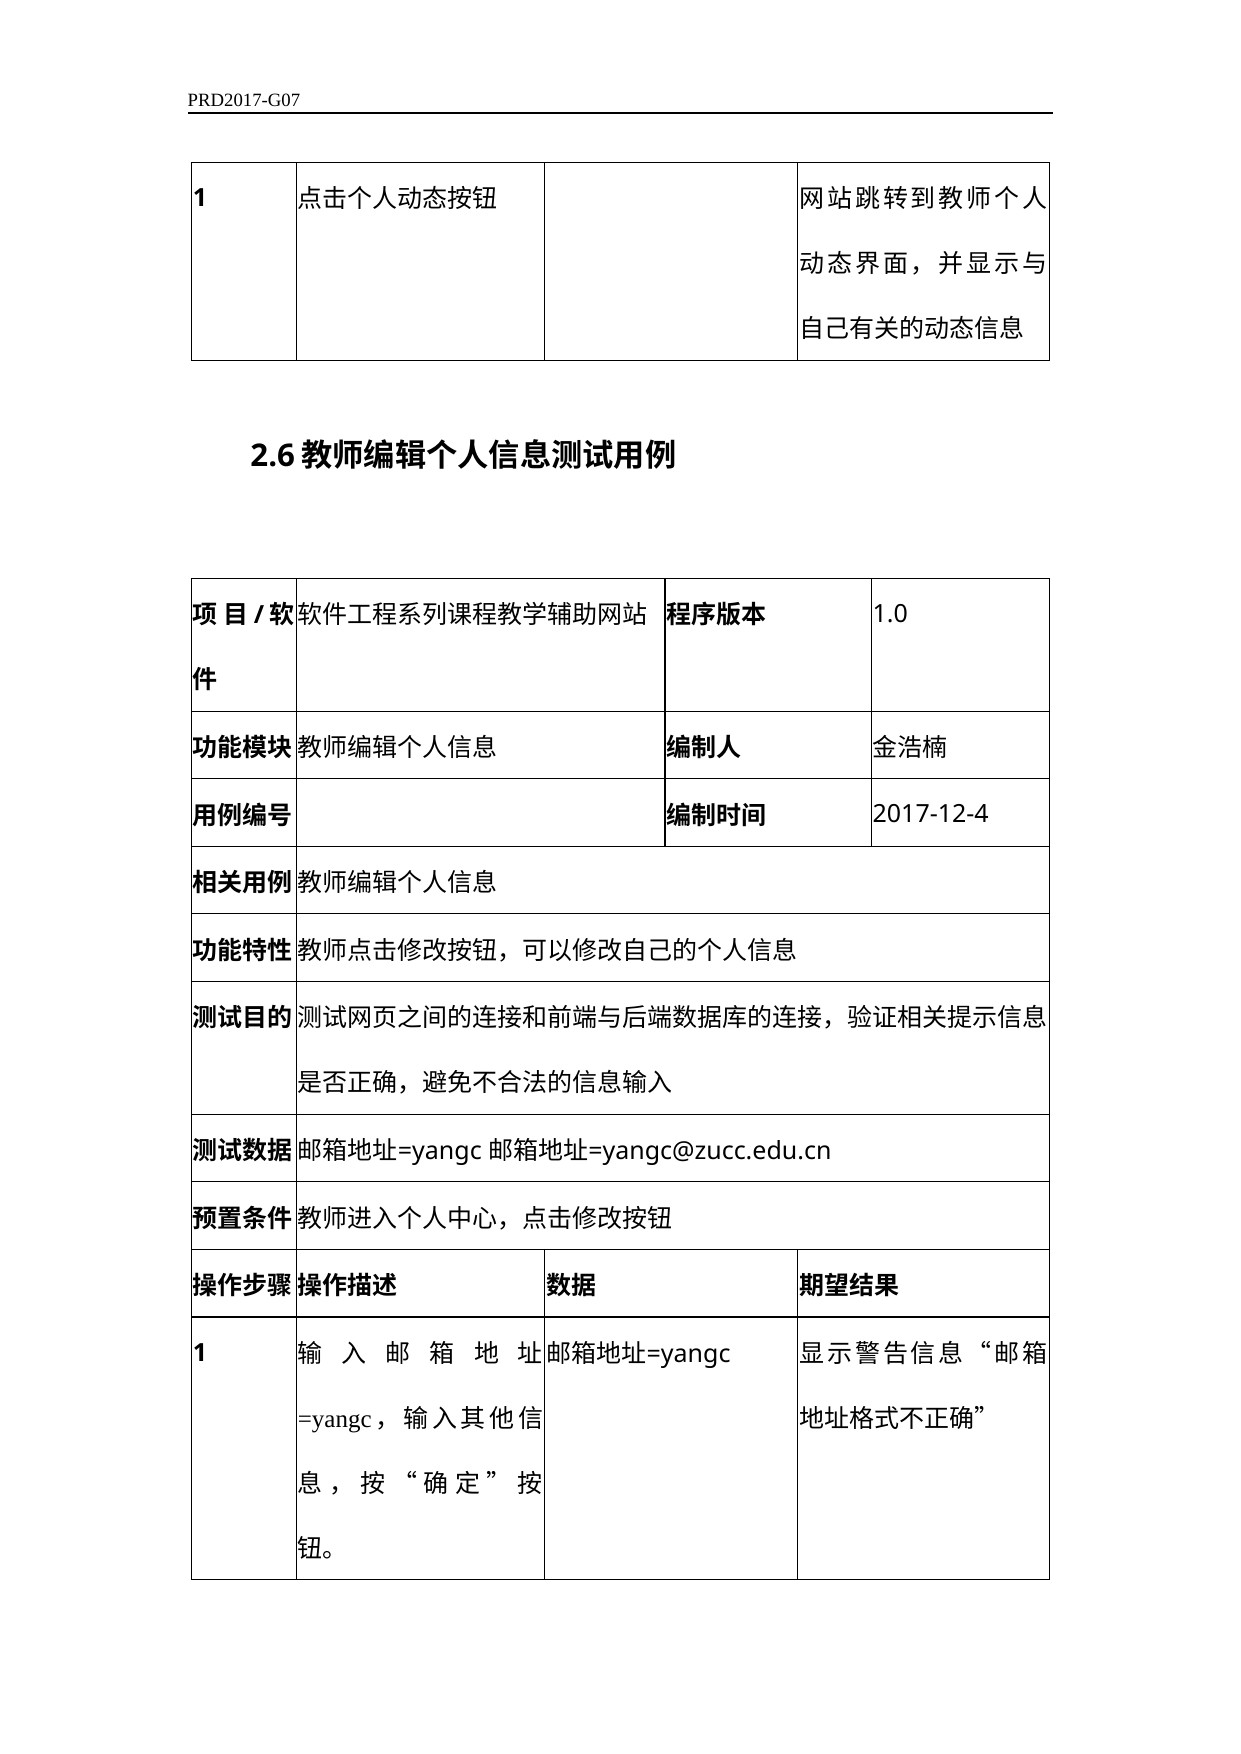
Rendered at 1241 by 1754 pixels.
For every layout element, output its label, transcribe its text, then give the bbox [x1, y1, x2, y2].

table_cell 金浩楠 [872, 712, 1049, 778]
table_cell 数据 [545, 1250, 797, 1316]
table_cell 编制人 [666, 712, 871, 778]
table_cell 操作描述 [297, 1250, 544, 1316]
table_cell 相关用例 [192, 847, 296, 913]
table_cell 点击个人动态按钮 [297, 163, 544, 359]
table_cell 编制时间 [666, 779, 871, 846]
table_cell 功能特性 [192, 914, 296, 981]
table_cell 功能模块 [192, 712, 296, 778]
table_cell 1 [192, 163, 296, 359]
table_header 软件工程系列课程教学辅助网站 [297, 579, 664, 711]
table_cell 输入邮箱地址=yangc，输入其他信息，按“确定”按钮。 [297, 1318, 544, 1579]
table_cell 教师进入个人中心，点击修改按钮 [297, 1182, 1049, 1249]
table_cell 2017-12-4 [872, 779, 1049, 846]
table_header 程序版本 [666, 579, 871, 711]
table_cell [297, 779, 664, 846]
table_cell 测试数据 [192, 1115, 296, 1181]
table_cell 测试目的 [192, 982, 296, 1113]
table_header 项目/软件 [192, 579, 296, 711]
table_cell 测试网页之间的连接和前端与后端数据库的连接，验证相关提示信息是否正确，避免不合法的信息输入 [297, 982, 1049, 1113]
table_cell 网站跳转到教师个人动态界面，并显示与自己有关的动态信息 [798, 163, 1049, 359]
table_cell 1 [192, 1318, 296, 1579]
table_cell 教师编辑个人信息 [297, 712, 664, 778]
table_cell 邮箱地址=yangc 邮箱地址=yangc@zucc.edu.cn [297, 1115, 1049, 1181]
table_cell [545, 163, 797, 359]
table_cell 教师编辑个人信息 [297, 847, 1049, 913]
table_header 1.0 [872, 579, 1049, 711]
table_cell 预置条件 [192, 1182, 296, 1249]
table_cell 教师点击修改按钮，可以修改自己的个人信息 [297, 914, 1049, 981]
table_cell 操作步骤 [192, 1250, 296, 1316]
table_cell 显示警告信息“邮箱地址格式不正确” [798, 1318, 1049, 1579]
table_cell 邮箱地址=yangc [545, 1318, 797, 1579]
table_cell 期望结果 [798, 1250, 1049, 1316]
subtitle 2.6教师编辑个人信息测试用例 [187, 420, 1053, 485]
table_cell 用例编号 [192, 779, 296, 846]
